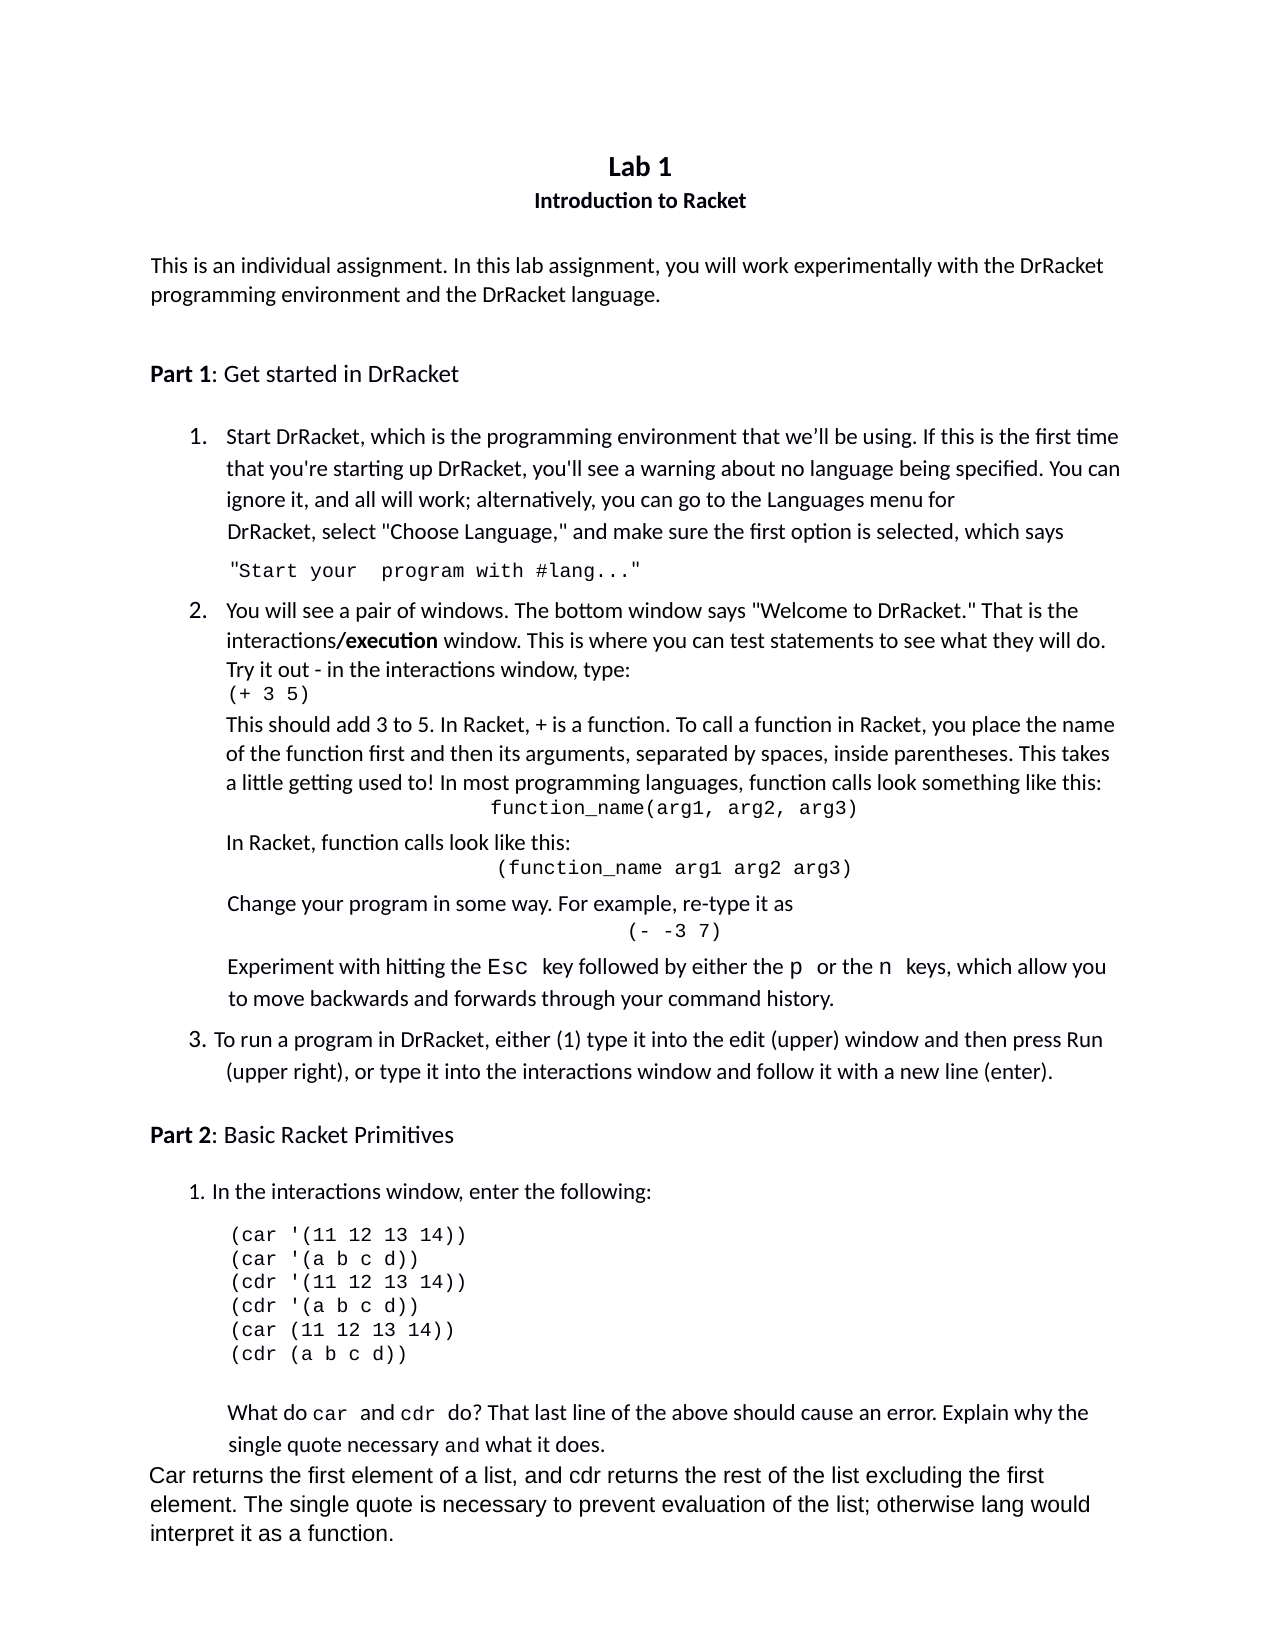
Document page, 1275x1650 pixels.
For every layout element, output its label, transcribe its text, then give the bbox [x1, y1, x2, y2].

subtitle Part 2: Basic Racket Primitives [150, 1119, 1128, 1149]
text (- -3 7) [220, 921, 1128, 943]
text Lab 1 [152, 148, 1128, 183]
text What do car and cdr do? That last line of the above should cause an error. Explain why the single quote necessary and what it does. [227, 1398, 1123, 1458]
text (cdr '(11 12 13 14)) [229, 1272, 1128, 1295]
text function_name(arg1, arg2, arg3) [220, 798, 1128, 820]
text Change your program in some way. For example, re-type it as [227, 889, 1123, 917]
text DrRacket, select "Choose Language," and make sure the first option is selected, which says [227, 517, 1123, 546]
text (cdr (a b c d)) [229, 1344, 1128, 1366]
text (car '(11 12 13 14)) [229, 1225, 1128, 1247]
text 1. In the interactions window, enter the following: [188, 1177, 1123, 1205]
text "Start your program with #lang..." [229, 555, 1128, 583]
list Start DrRacket, which is the programming environment that we’ll be using. If this is the first time that you're starting up DrRacket, you'll see a warning about no language being specified. You can ignore it, and all will work; alternatively, you can go to the Languages menu for [189, 420, 1125, 514]
text (function_name arg1 arg2 arg3) [220, 858, 1128, 880]
text Experiment with hitting the Esc key followed by either the p or the n keys, which allow you to move backwards and forwards through your command history. [227, 952, 1123, 1012]
text This should add 3 to 5. In Racket, + is a function. To call a function in Racket, you place the name of the function first and then its arguments, separated by spaces, inside parentheses. This takes a little getting used to! In most programming languages, function calls look something like this: [226, 710, 1127, 796]
text (cdr '(a b c d)) [229, 1296, 1128, 1319]
text Car returns the first element of a list, and cdr returns the rest of the list excluding the first element. The single quote is necessary to prevent evaluation of the list; otherwise lang would interpret it as a function. [149, 1462, 1128, 1547]
text This is an individual assignment. In this lab assignment, you will work experimentally with the DrRacket programming environment and the DrRacket language. [150, 251, 1109, 308]
subtitle Part 1: Get started in DrRacket [150, 358, 1128, 389]
text (car '(a b c d)) [229, 1248, 1128, 1271]
text (car (11 12 13 14)) [229, 1320, 1128, 1342]
text 3. To run a program in DrRacket, either (1) type it into the edit (upper) window and then press Run (upper right), or type it into the interactions window and follow it with a new line (enter). [188, 1023, 1123, 1086]
list You will see a pair of windows. The bottom window says "Welcome to DrRacket." That is the interactions/execution window. This is where you can test statements to see what they will do. Try it out - in the interactions window, type: [189, 594, 1125, 683]
text In Racket, function calls look like this: [226, 828, 1127, 857]
text Introduction to Racket [152, 186, 1128, 214]
text (+ 3 5) [227, 684, 1128, 707]
